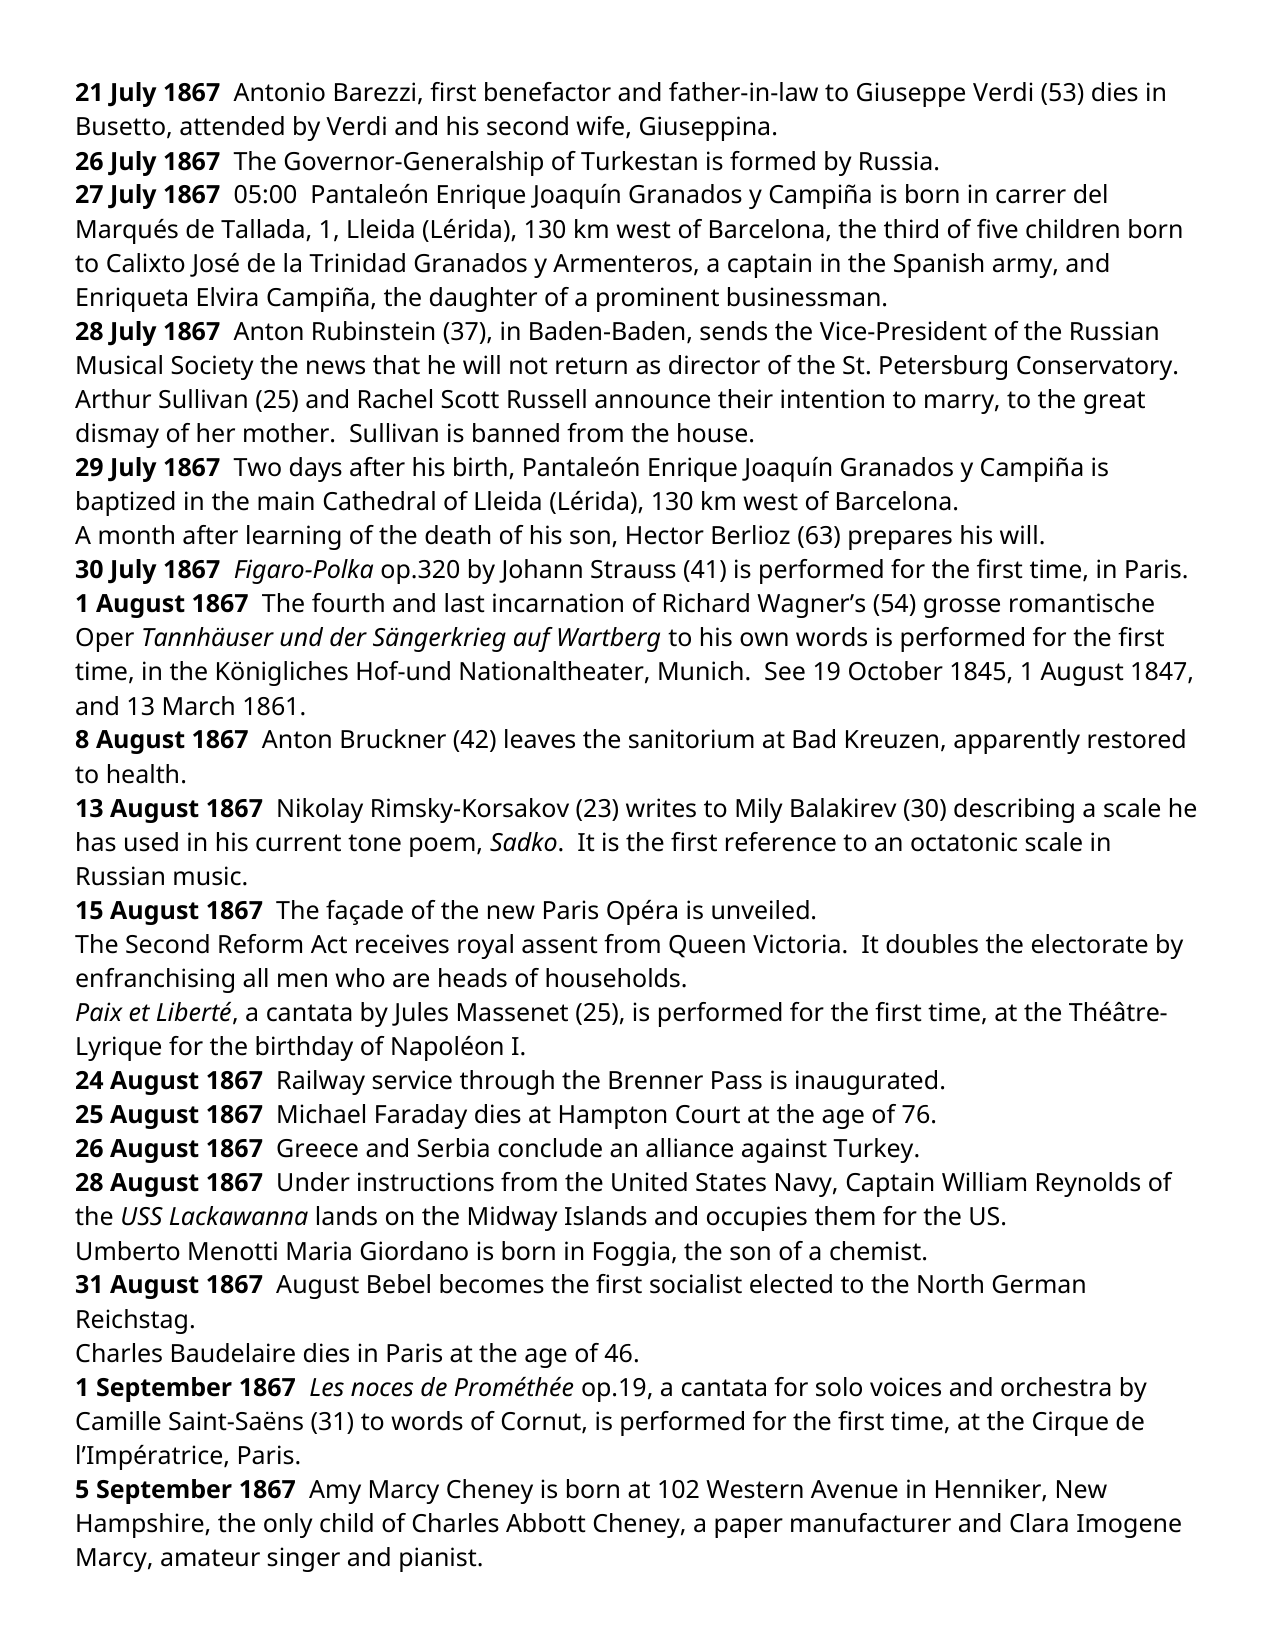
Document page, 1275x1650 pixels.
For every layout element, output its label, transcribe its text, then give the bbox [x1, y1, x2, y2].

text Umberto Menotti Maria Giordano is born in Foggia, the son of a chemist. [75, 1233, 1200, 1267]
text 29 July 1867 Two days after his birth, Pantaleón Enrique Joaquín Granados y Campiña is baptized in the main Cathedral of Lleida (Lérida), 130 km west of Barcelona. [75, 450, 1200, 518]
text Arthur Sullivan (25) and Rachel Scott Russell announce their intention to marry, to the great dismay of her mother. Sullivan is banned from the house. [75, 382, 1200, 450]
text 27 July 1867 05:00 Pantaleón Enrique Joaquín Granados y Campiña is born in carrer del Marqués de Tallada, 1, Lleida (Lérida), 130 km west of Barcelona, the third of five children born to Calixto José de la Trinidad Granados y Armenteros, a captain in the Spanish army, and Enriqueta Elvira Campiña, the daughter of a prominent businessman. [75, 177, 1200, 313]
text A month after learning of the death of his son, Hector Berlioz (63) prepares his will. [75, 518, 1200, 552]
text 25 August 1867 Michael Faraday dies at Hampton Court at the age of 76. [75, 1097, 1200, 1131]
text 1 September 1867 Les noces de Prométhée op.19, a cantata for solo voices and orchestra by Camille Saint-Saëns (31) to words of Cornut, is performed for the first time, at the Cirque de l’Impératrice, Paris. [75, 1369, 1200, 1472]
text 15 August 1867 The façade of the new Paris Opéra is unveiled. [75, 892, 1200, 927]
text 26 July 1867 The Governor-Generalship of Turkestan is formed by Russia. [75, 143, 1200, 177]
text 24 August 1867 Railway service through the Brenner Pass is inaugurated. [75, 1063, 1200, 1097]
text 13 August 1867 Nikolay Rimsky-Korsakov (23) writes to Mily Balakirev (30) describing a scale he has used in his current tone poem, Sadko. It is the first reference to an octatonic scale in Russian music. [75, 790, 1200, 892]
text 26 August 1867 Greece and Serbia conclude an alliance against Turkey. [75, 1131, 1200, 1165]
text The Second Reform Act receives royal assent from Queen Victoria. It doubles the electorate by enfranchising all men who are heads of households. [75, 927, 1200, 995]
text 1 August 1867 The fourth and last incarnation of Richard Wagner’s (54) grosse romantische Oper Tannhäuser und der Sängerkrieg auf Wartberg to his own words is performed for the first time, in the Königliches Hof-und Nationaltheater, Munich. See 19 October 1845, 1 August 1847, and 13 March 1861. [75, 586, 1200, 722]
text 28 July 1867 Anton Rubinstein (37), in Baden-Baden, sends the Vice-President of the Russian Musical Society the news that he will not return as director of the St. Petersburg Conservatory. [75, 313, 1200, 382]
text 30 July 1867 Figaro-Polka op.320 by Johann Strauss (41) is performed for the first time, in Paris. [75, 552, 1200, 586]
text 5 September 1867 Amy Marcy Cheney is born at 102 Western Avenue in Henniker, New Hampshire, the only child of Charles Abbott Cheney, a paper manufacturer and Clara Imogene Marcy, amateur singer and pianist. [75, 1472, 1200, 1574]
text 28 August 1867 Under instructions from the United States Navy, Captain William Reynolds of the USS Lackawanna lands on the Midway Islands and occupies them for the US. [75, 1165, 1200, 1233]
text Charles Baudelaire dies in Paris at the age of 46. [75, 1335, 1200, 1369]
text 8 August 1867 Anton Bruckner (42) leaves the sanitorium at Bad Kreuzen, apparently restored to health. [75, 722, 1200, 790]
text 31 August 1867 August Bebel becomes the first socialist elected to the North German Reichstag. [75, 1267, 1200, 1335]
text 21 July 1867 Antonio Barezzi, first benefactor and father-in-law to Giuseppe Verdi (53) dies in Busetto, attended by Verdi and his second wife, Giuseppina. [75, 75, 1200, 143]
text Paix et Liberté, a cantata by Jules Massenet (25), is performed for the first time, at the Théâtre-Lyrique for the birthday of Napoléon I. [75, 995, 1200, 1063]
